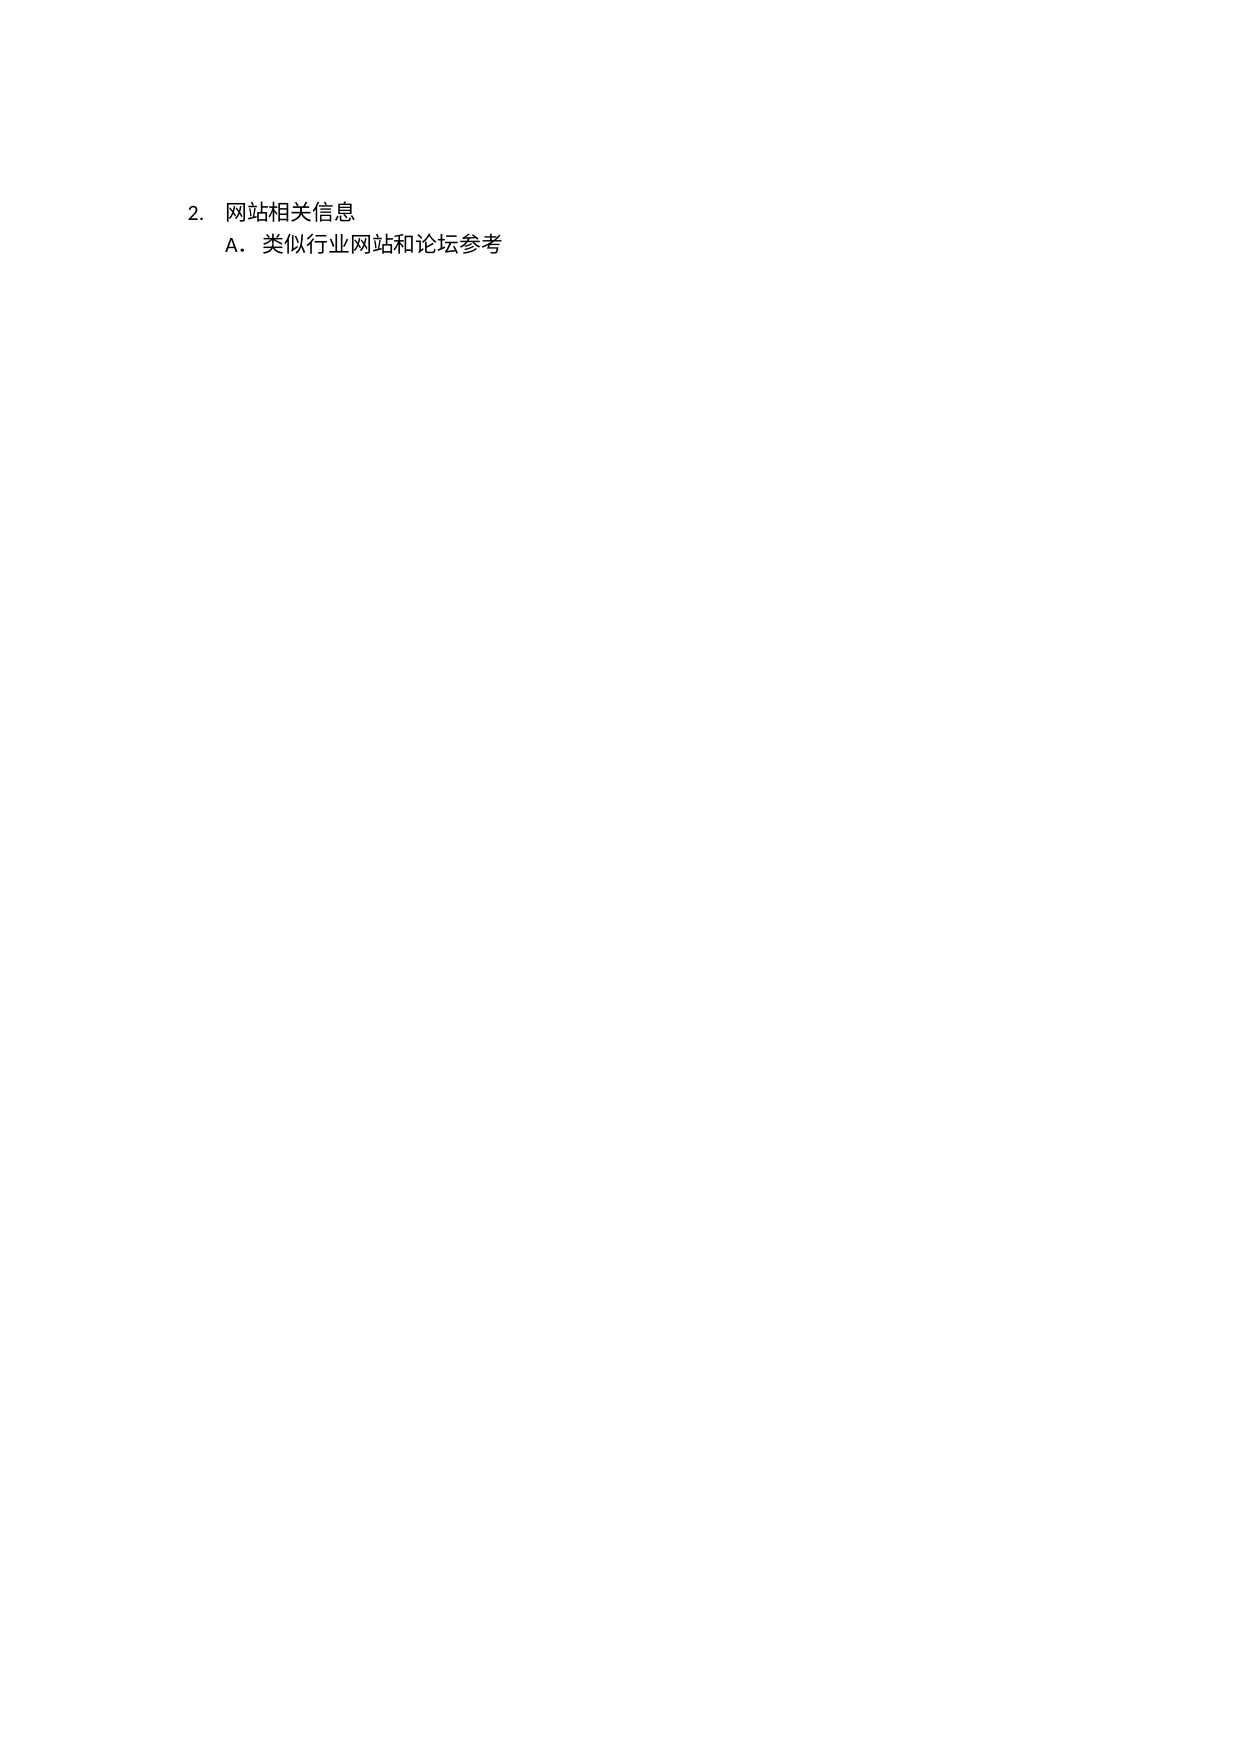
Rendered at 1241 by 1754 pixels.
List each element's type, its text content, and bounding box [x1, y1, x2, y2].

list 网站相关信息 [187, 194, 1053, 227]
list 类似行业网站和论坛参考 [225, 227, 1053, 259]
